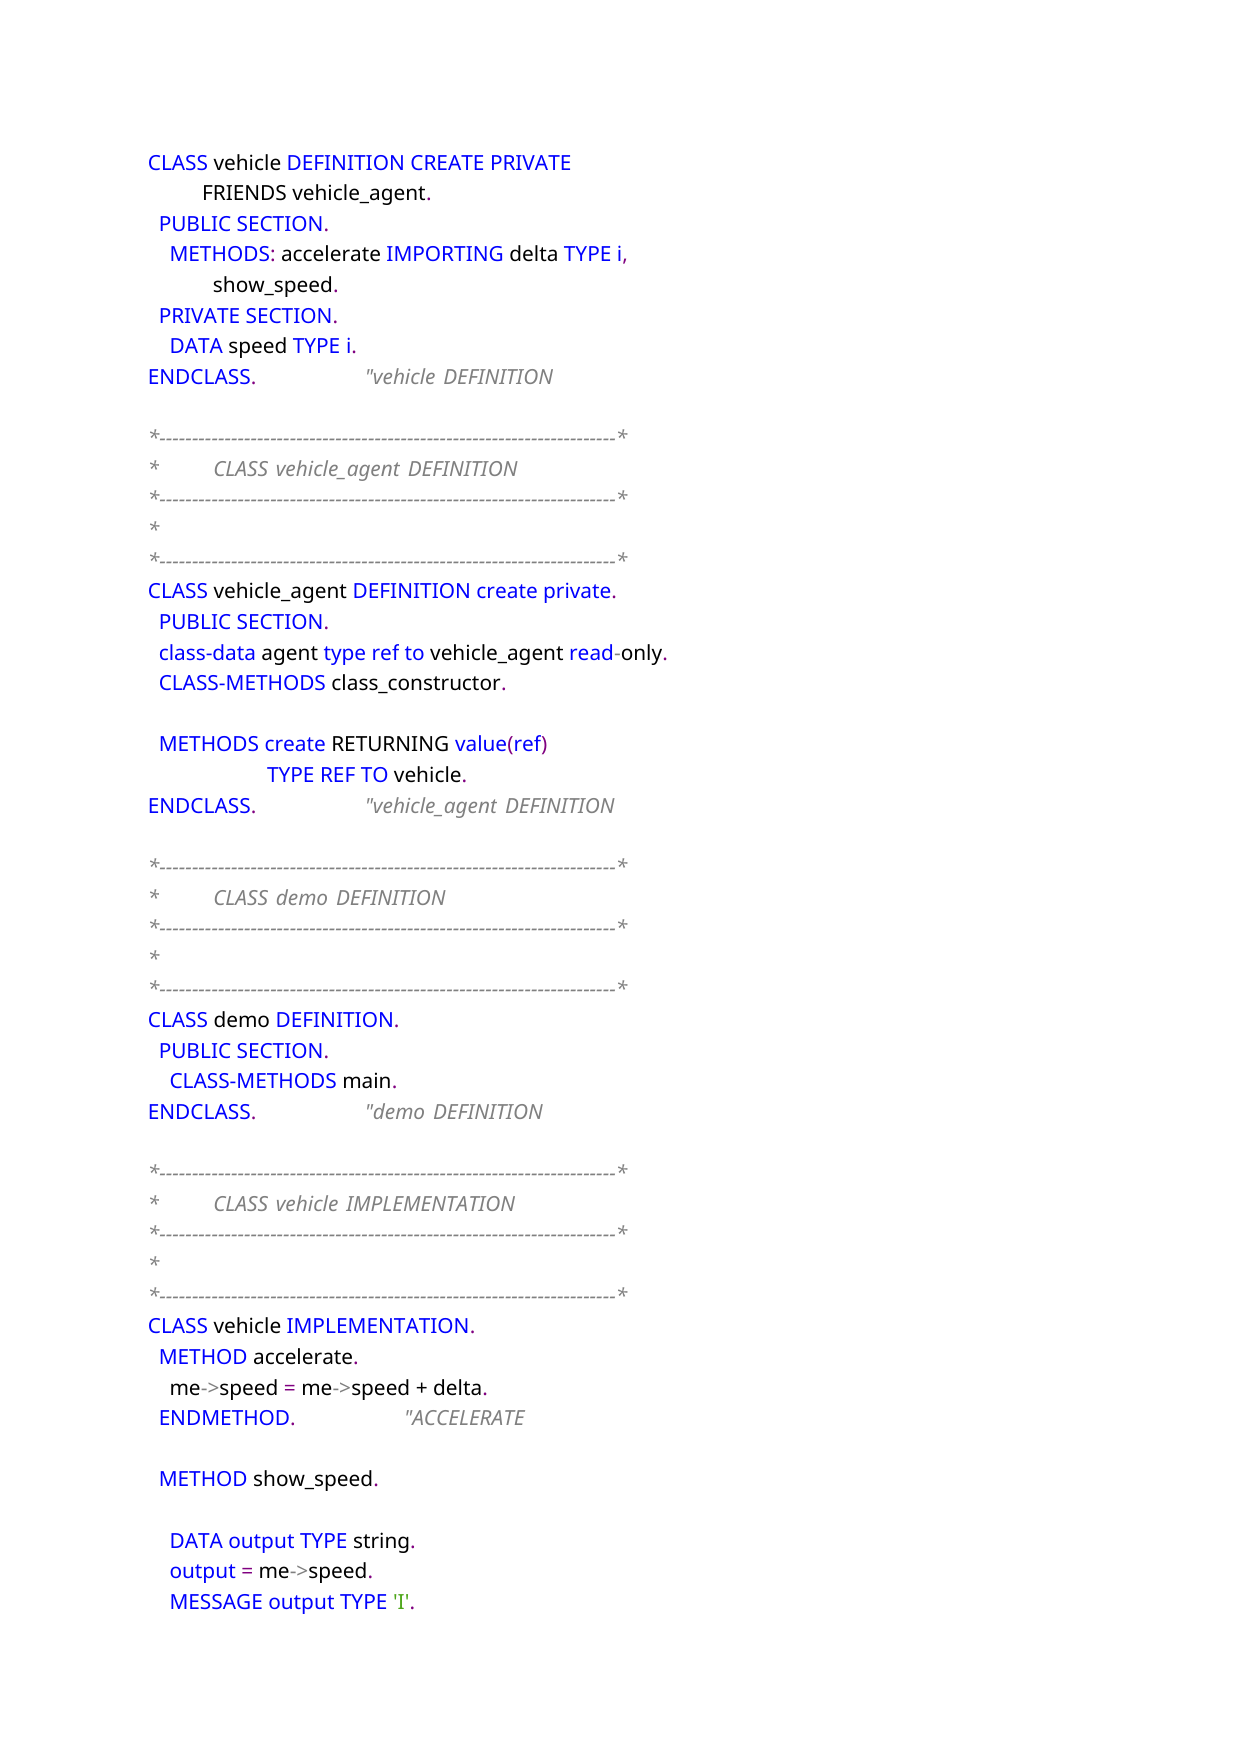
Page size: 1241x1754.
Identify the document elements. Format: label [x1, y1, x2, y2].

text [148, 148, 1093, 1615]
